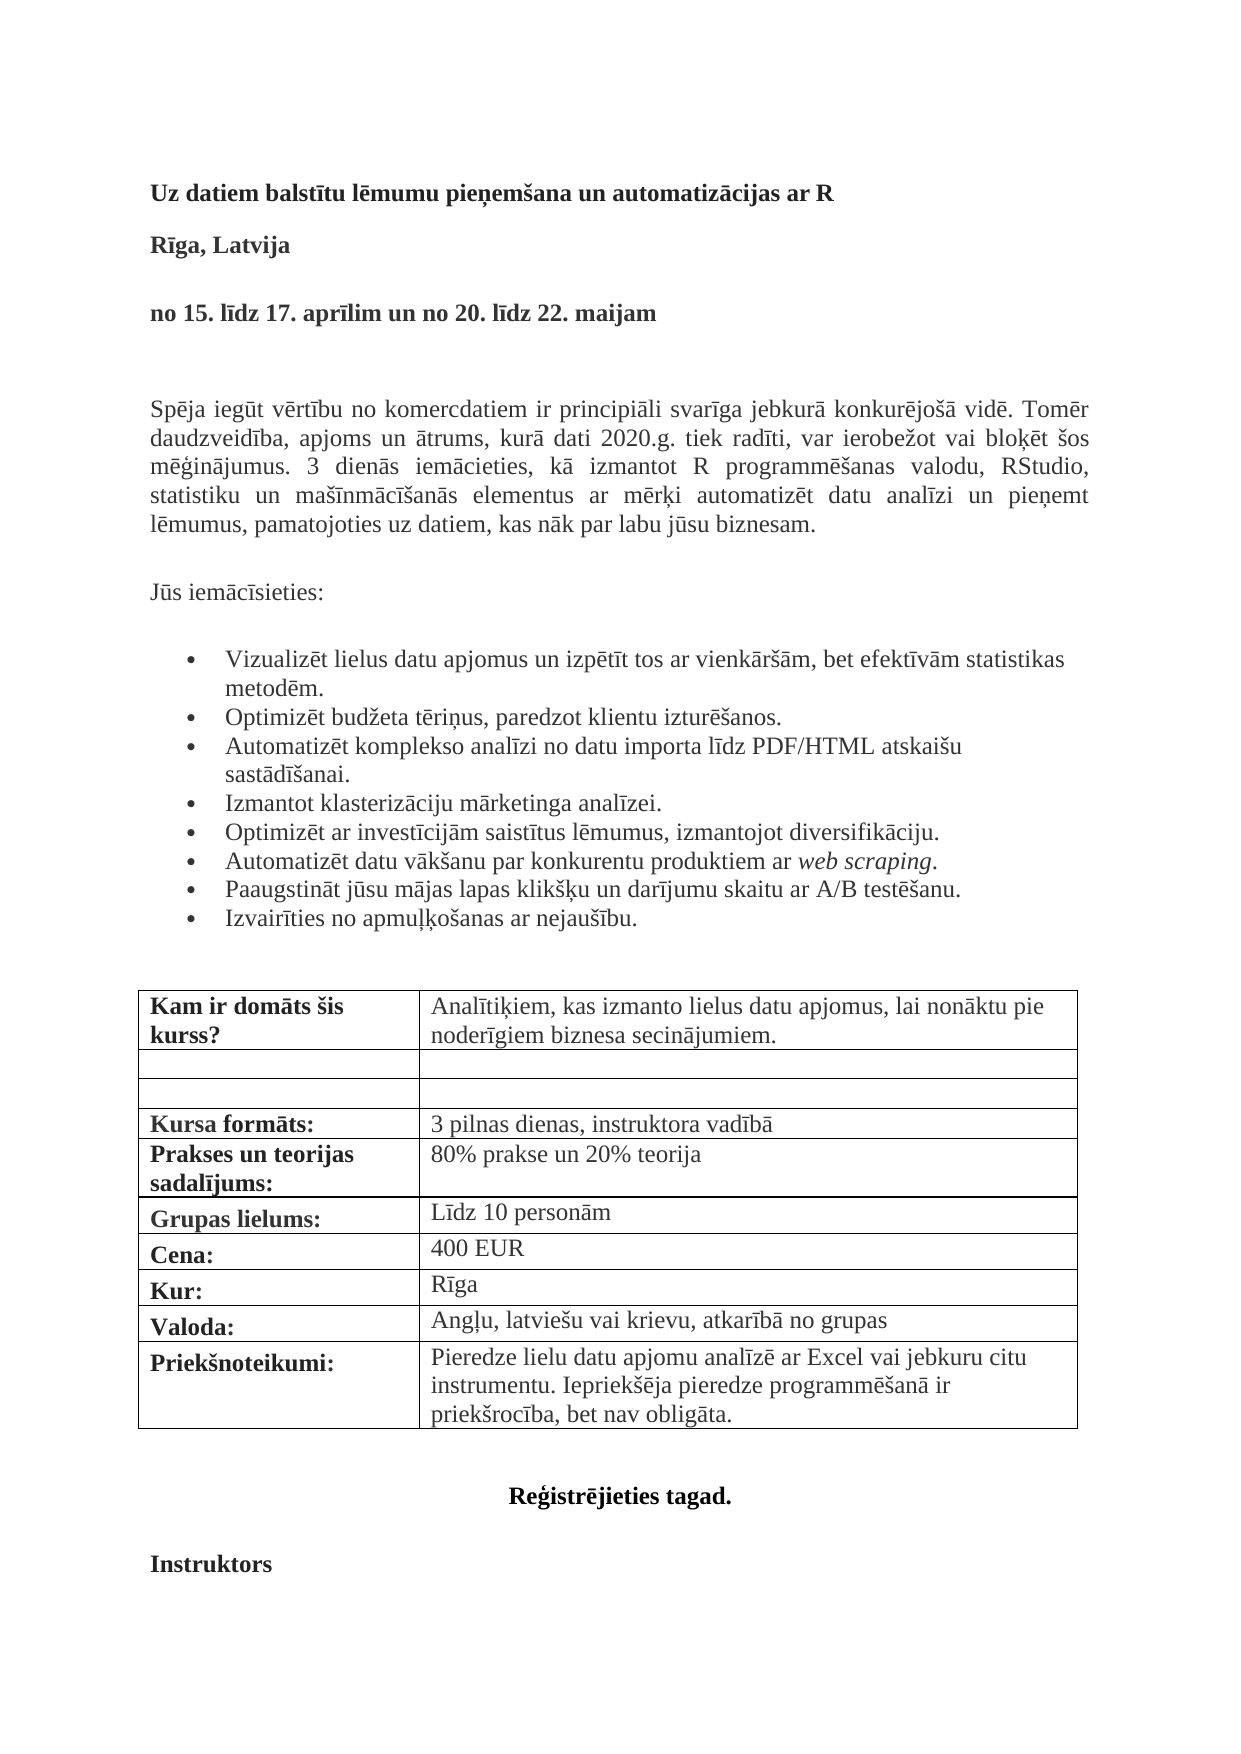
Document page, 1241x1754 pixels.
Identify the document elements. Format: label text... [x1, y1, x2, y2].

text no 15. līdz 17. aprīlim un no 20. līdz 22. maijam [150, 298, 1090, 355]
table_cell Angļu, latviešu vai krievu, atkarībā no grupas [420, 1306, 1077, 1341]
table_cell 400 EUR [420, 1234, 1077, 1268]
list Izvairīties no apmuļķošanas ar nejaušību. [187, 903, 1090, 932]
list Vizualizēt lielus datu apjomus un izpētīt tos ar vienkāršām, bet efektīvām statistikas metodēm. [187, 644, 1090, 702]
table_cell [420, 1079, 1077, 1108]
table_header Analītiķiem, kas izmanto lielus datu apjomus, lai nonāktu pie noderīgiem biznesa secinājumiem. [420, 991, 1077, 1048]
list Izmantot mārketinga analīzei. [187, 788, 1090, 817]
table_header Kam ir domāts šis kurss? [139, 991, 419, 1048]
table_cell Grupas lielums: [139, 1198, 419, 1232]
table_cell Kur: [139, 1270, 419, 1304]
table_cell [139, 1079, 419, 1108]
list Optimizēt ar investīcijām saistītus lēmumus, izmantojot diversifikāciju. [187, 817, 1090, 846]
table_cell Pieredze lielu datu apjomu analīzē ar Excel vai jebkuru citu instrumentu. Iepriekšēja pieredze programmēšanā ir priekšrocība, bet nav . [420, 1342, 1077, 1428]
text Spēja iegūt vērtību no komercdatiem ir principiāli svarīga jebkurā konkurējošā vidē. Tomēr daudzveidība, apjoms un ātrums, kurā dati 2020.g. tiek radīti, var ierobežot vai bloķēt šos mēģinājumus. 3 dienās iemācieties, kā izmantot R programmēšanas valodu, RStudio, statistiku un mācīšanās elementus ar mērķi automatizēt datu analīzi un pieņemt lēmumus, pamatojoties uz datiem, kas nāk par labu jūsu biznesam. [150, 394, 1090, 538]
table_cell Priekšnoteikumi: [139, 1342, 419, 1428]
text Jūs iemācīsieties: [150, 577, 1090, 605]
table_cell Rīga [420, 1270, 1077, 1304]
table_cell Kursa formāts: [139, 1109, 419, 1138]
table_cell 80% prakse un 20% teorija [420, 1139, 1077, 1196]
table_cell Valoda: [139, 1306, 419, 1341]
table_cell [420, 1050, 1077, 1078]
list Optimizēt budžeta tēriņus, paredzot klientu izturēšanos. [187, 702, 1090, 731]
table_cell [139, 1050, 419, 1078]
table_cell Prakses un teorijas sadalījums: [139, 1139, 419, 1196]
table_cell Cena: [139, 1234, 419, 1268]
table_cell Līdz 10 personām [420, 1198, 1077, 1232]
text Instruktors [150, 1549, 1090, 1578]
table_cell 3 pilnas dienas, instruktora vadībā [420, 1109, 1077, 1138]
list Automatizēt komplekso analīzi no datu importa līdz PDF/HTML atskaišu sastādīšanai. [187, 731, 1090, 788]
list Automatizēt datu vākšanu ar . [187, 846, 1090, 874]
text Reģistrējieties tagad. [150, 1481, 1090, 1510]
